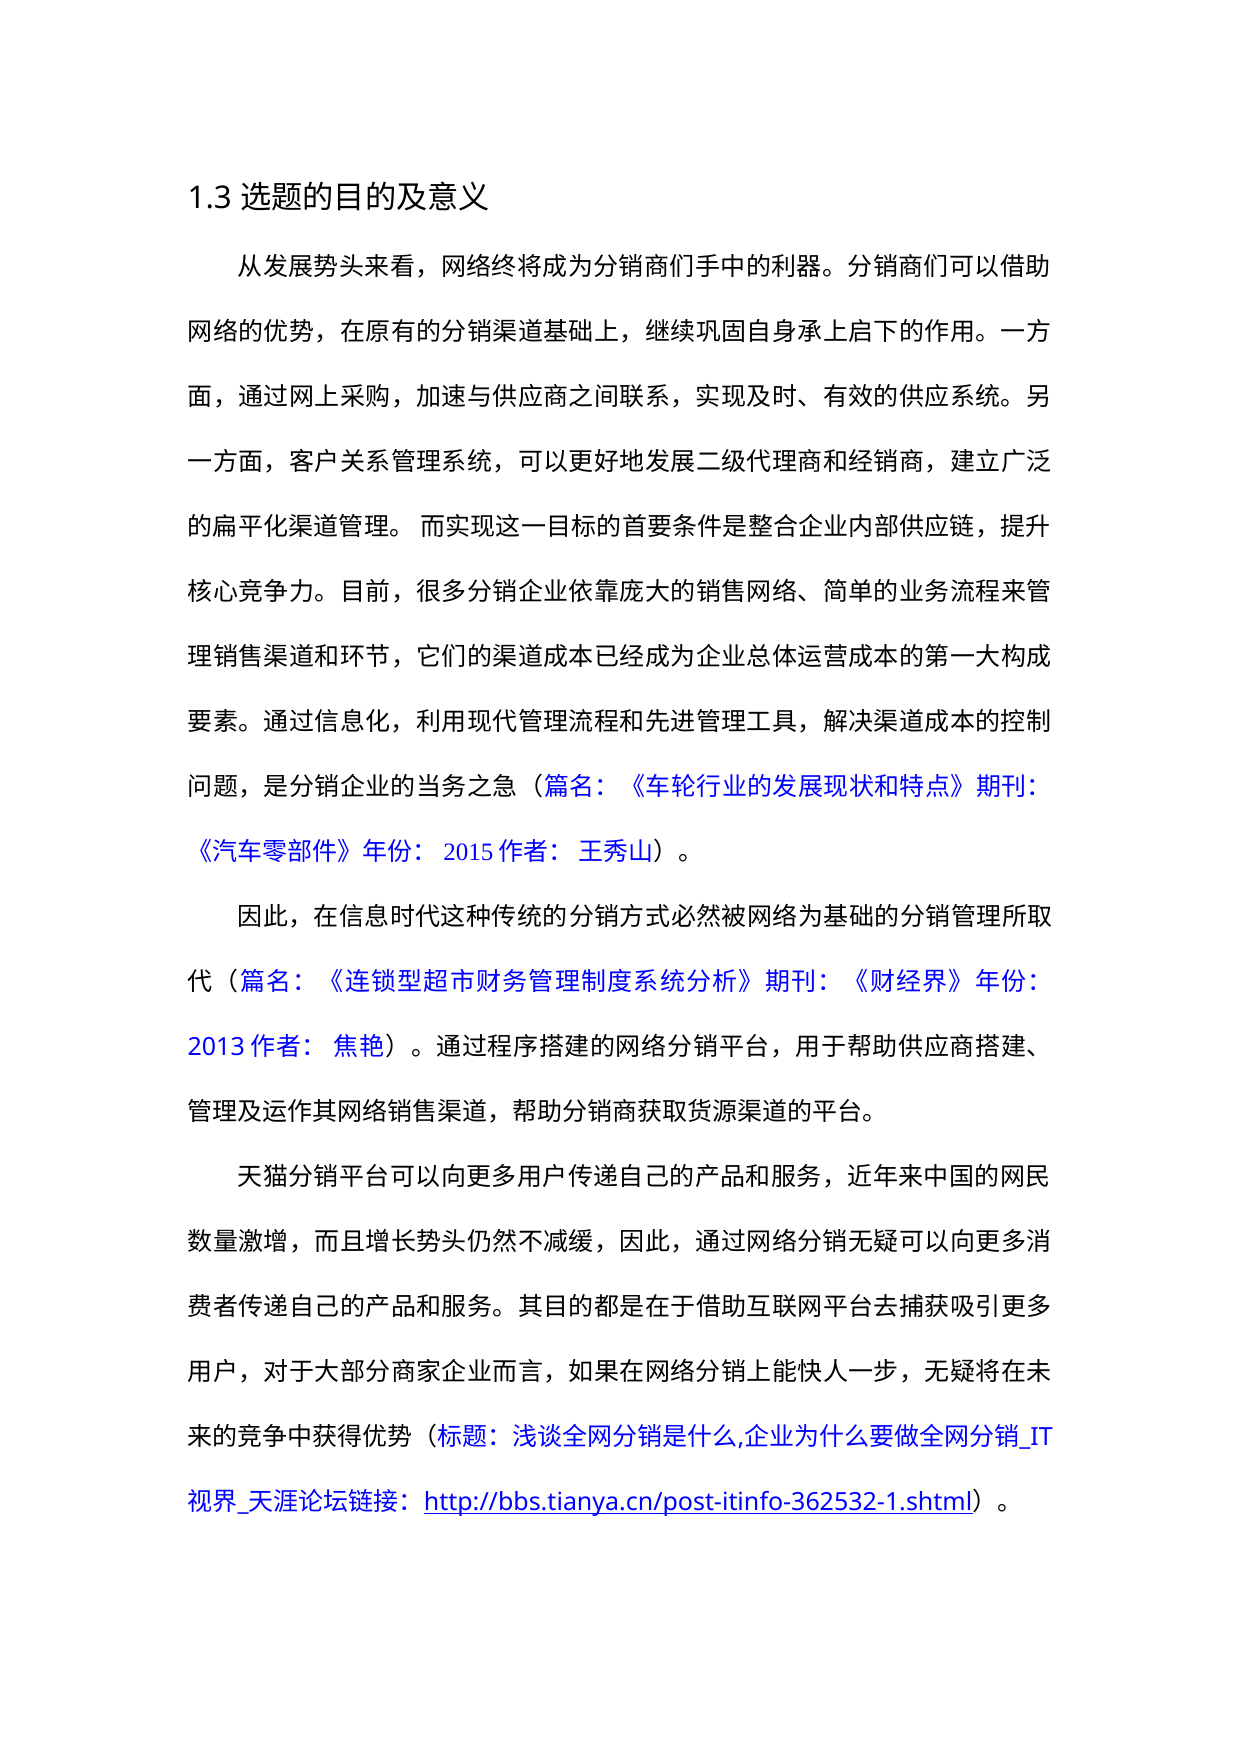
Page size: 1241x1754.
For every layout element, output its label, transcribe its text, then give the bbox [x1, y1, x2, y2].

text 因此，在信息时代这种传统的分销方式必然被网络为基础的分销管理所取代（篇名：《连锁型超市财务管理制度系统分析》期刊：《财经界》年份： 2013作者： 焦艳）。通过程序搭建的网络分销平台，用于帮助供应商搭建、管理及运作其网络销售渠道，帮助分销商获取货源渠道的平台。 [187, 882, 1053, 1142]
text 从发展势头来看，网络终将成为分销商们手中的利器。分销商们可以借助网络的优势，在原有的分销渠道基础上，继续巩固自身承上启下的作用。一方面，通过网上采购，加速与供应商之间联系，实现及时、有效的供应系统。另一方面，客户关系管理系统，可以更好地发展二级代理商和经销商，建立广泛的扁平化渠道管理。 而实现这一目标的首要条件是整合企业内部供应链，提升核心竞争力。目前，很多分销企业依靠庞大的销售网络、简单的业务流程来管理销售渠道和环节，它们的渠道成本已经成为企业总体运营成本的第一大构成要素。通过信息化，利用现代管理流程和先进管理工具，解决渠道成本的控制问题，是分销企业的当务之急（篇名：《车轮行业的发展现状和特点》期刊：《汽车零部件》年份： 2015作者： 王秀山）。 [187, 232, 1053, 882]
subtitle 1.3 选题的目的及意义 [187, 162, 1053, 227]
text 天猫分销平台可以向更多用户传递自己的产品和服务，近年来中国的网民数量激增，而且增长势头仍然不减缓，因此，通过网络分销无疑可以向更多消费者传递自己的产品和服务。其目的都是在于借助互联网平台去捕获吸引更多用户，对于大部分商家企业而言，如果在网络分销上能快人一步，无疑将在未来的竞争中获得优势（标题：浅谈全网分销是什么,企业为什么要做全网分销_IT视界_天涯论坛链接：http://bbs.tianya.cn/post-itinfo-362532-1.shtml）。 [187, 1142, 1053, 1532]
